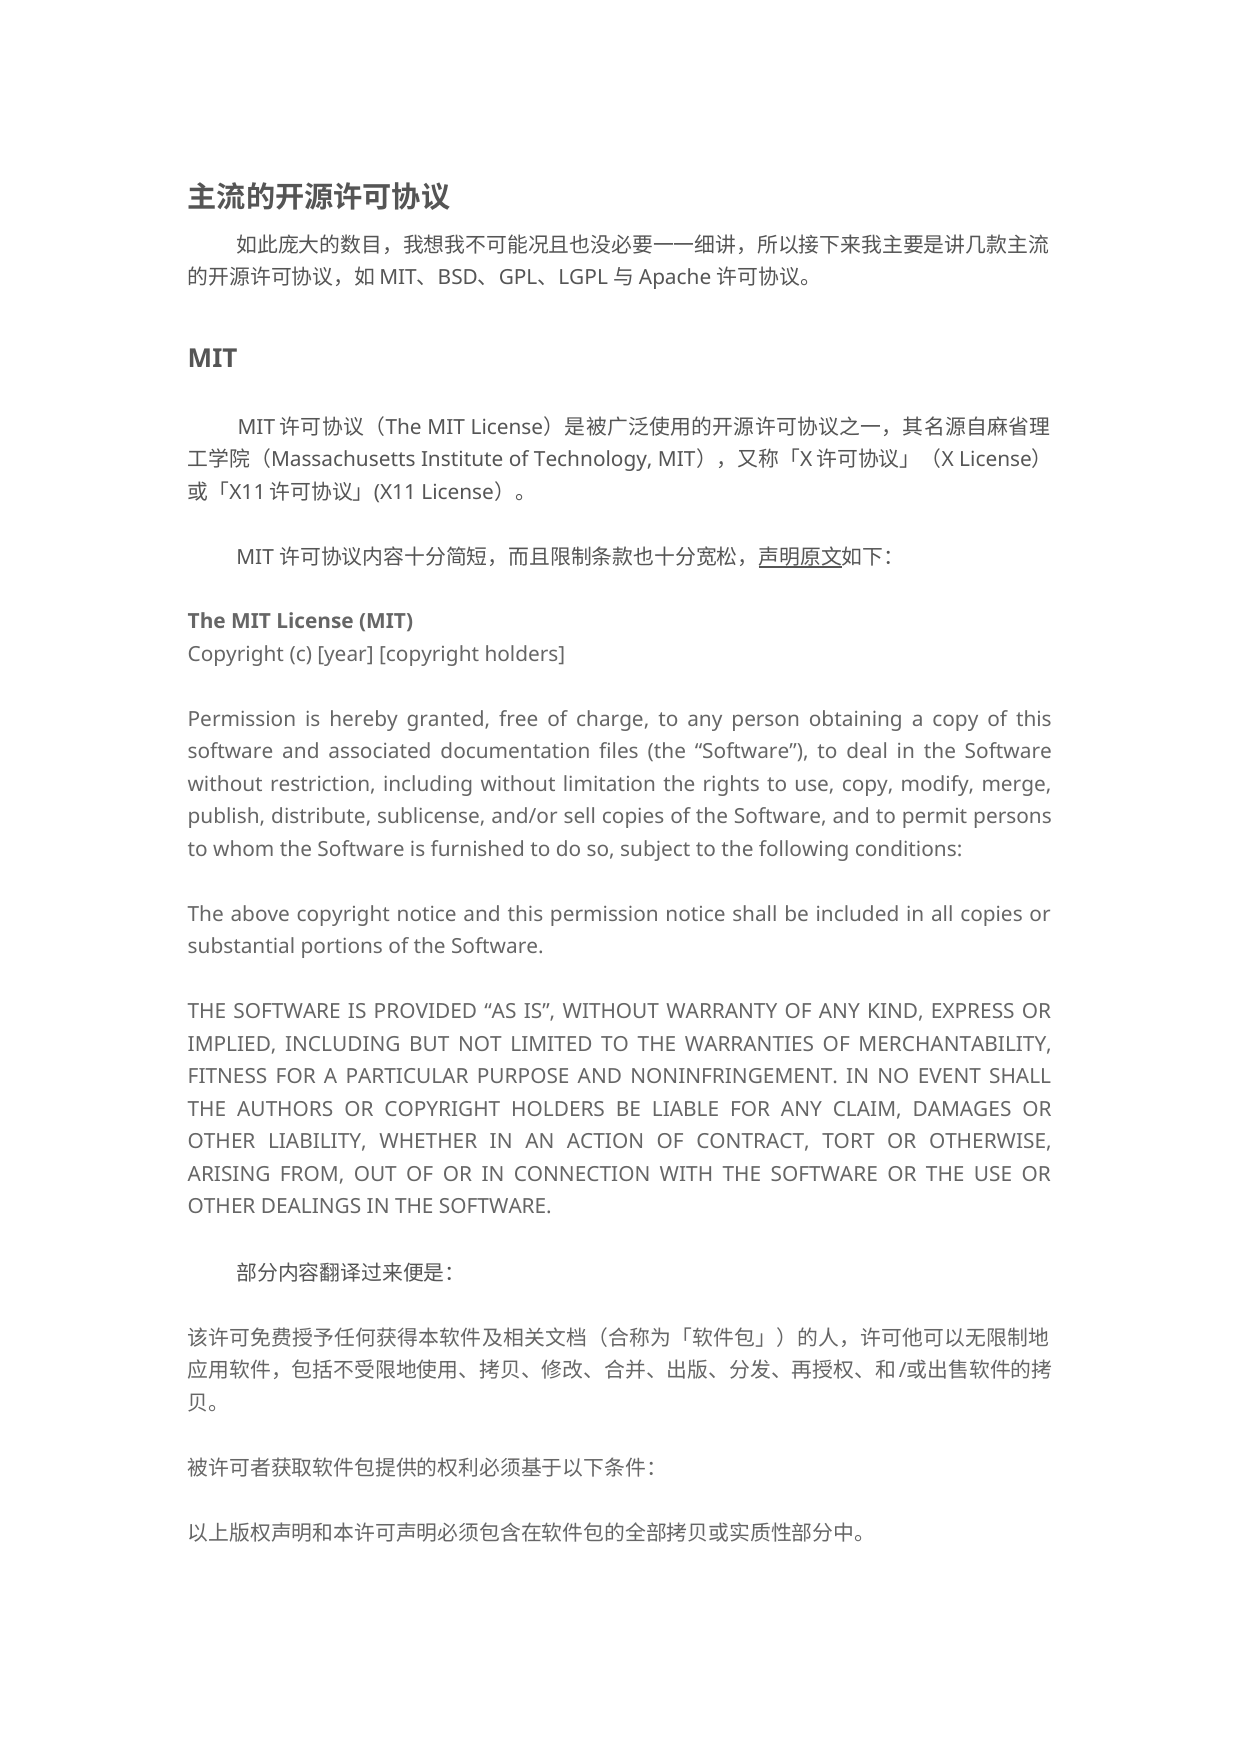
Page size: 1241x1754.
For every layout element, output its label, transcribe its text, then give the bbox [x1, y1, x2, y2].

text 以上版权声明和本许可声明必须包含在软件包的全部拷贝或实质性部分中。 [187, 1515, 1053, 1548]
text THE SOFTWARE IS PROVIDED “AS IS”, WITHOUT WARRANTY OF ANY KIND, EXPRESS OR IMPLIED, INCLUDING BUT NOT LIMITED TO THE WARRANTIES OF MERCHANTABILITY, FITNESS FOR A PARTICULAR PURPOSE AND NONINFRINGEMENT. IN NO EVENT SHALL THE AUTHORS OR COPYRIGHT HOLDERS BE LIABLE FOR ANY CLAIM, DAMAGES OR OTHER LIABILITY, WHETHER IN AN ACTION OF CONTRACT, TORT OR OTHERWISE, ARISING FROM, OUT OF OR IN CONNECTION WITH THE SOFTWARE OR THE USE OR OTHER DEALINGS IN THE SOFTWARE. [187, 995, 1053, 1222]
text The above copyright notice and this permission notice shall be included in all copies or substantial portions of the Software. [187, 897, 1053, 962]
text 被许可者获取软件包提供的权利必须基于以下条件： [187, 1450, 1053, 1482]
text The MIT License (MIT) Copyright (c) [year] [copyright holders] [187, 604, 1053, 669]
text MIT 许可协议内容十分简短，而且限制条款也十分宽松，声明原文如下： [187, 539, 1053, 572]
text 如此庞大的数目，我想我不可能况且也没必要一一细讲，所以接下来我主要是讲几款主流的开源许可协议，如MIT、BSD、GPL、LGPL 与 Apache 许可协议。 [187, 227, 1053, 292]
text MIT许可协议（The MIT License）是被广泛使用的开源许可协议之一，其名源自麻省理工学院（Massachusetts Institute of Technology, MIT），又称「X许可协议」（X License）或「X11许可协议」(X11 License）。 [187, 409, 1053, 507]
text 该许可免费授予任何获得本软件及相关文档（合称为「软件包」）的人，许可他可以无限制地应用软件，包括不受限地使用、拷贝、修改、合并、出版、分发、再授权、和/或出售软件的拷贝。 [187, 1320, 1053, 1417]
text Permission is hereby granted, free of charge, to any person obtaining a copy of this software and associated documentation files (the “Software”), to deal in the Software without restriction, including without limitation the rights to use, copy, modify, merge, publish, distribute, sublicense, and/or sell copies of the Software, and to permit persons to whom the Software is furnished to do so, subject to the following conditions: [187, 702, 1053, 864]
text 主流的开源许可协议 [187, 162, 1053, 227]
text MIT [187, 324, 1053, 389]
text 部分内容翻译过来便是： [187, 1255, 1053, 1287]
